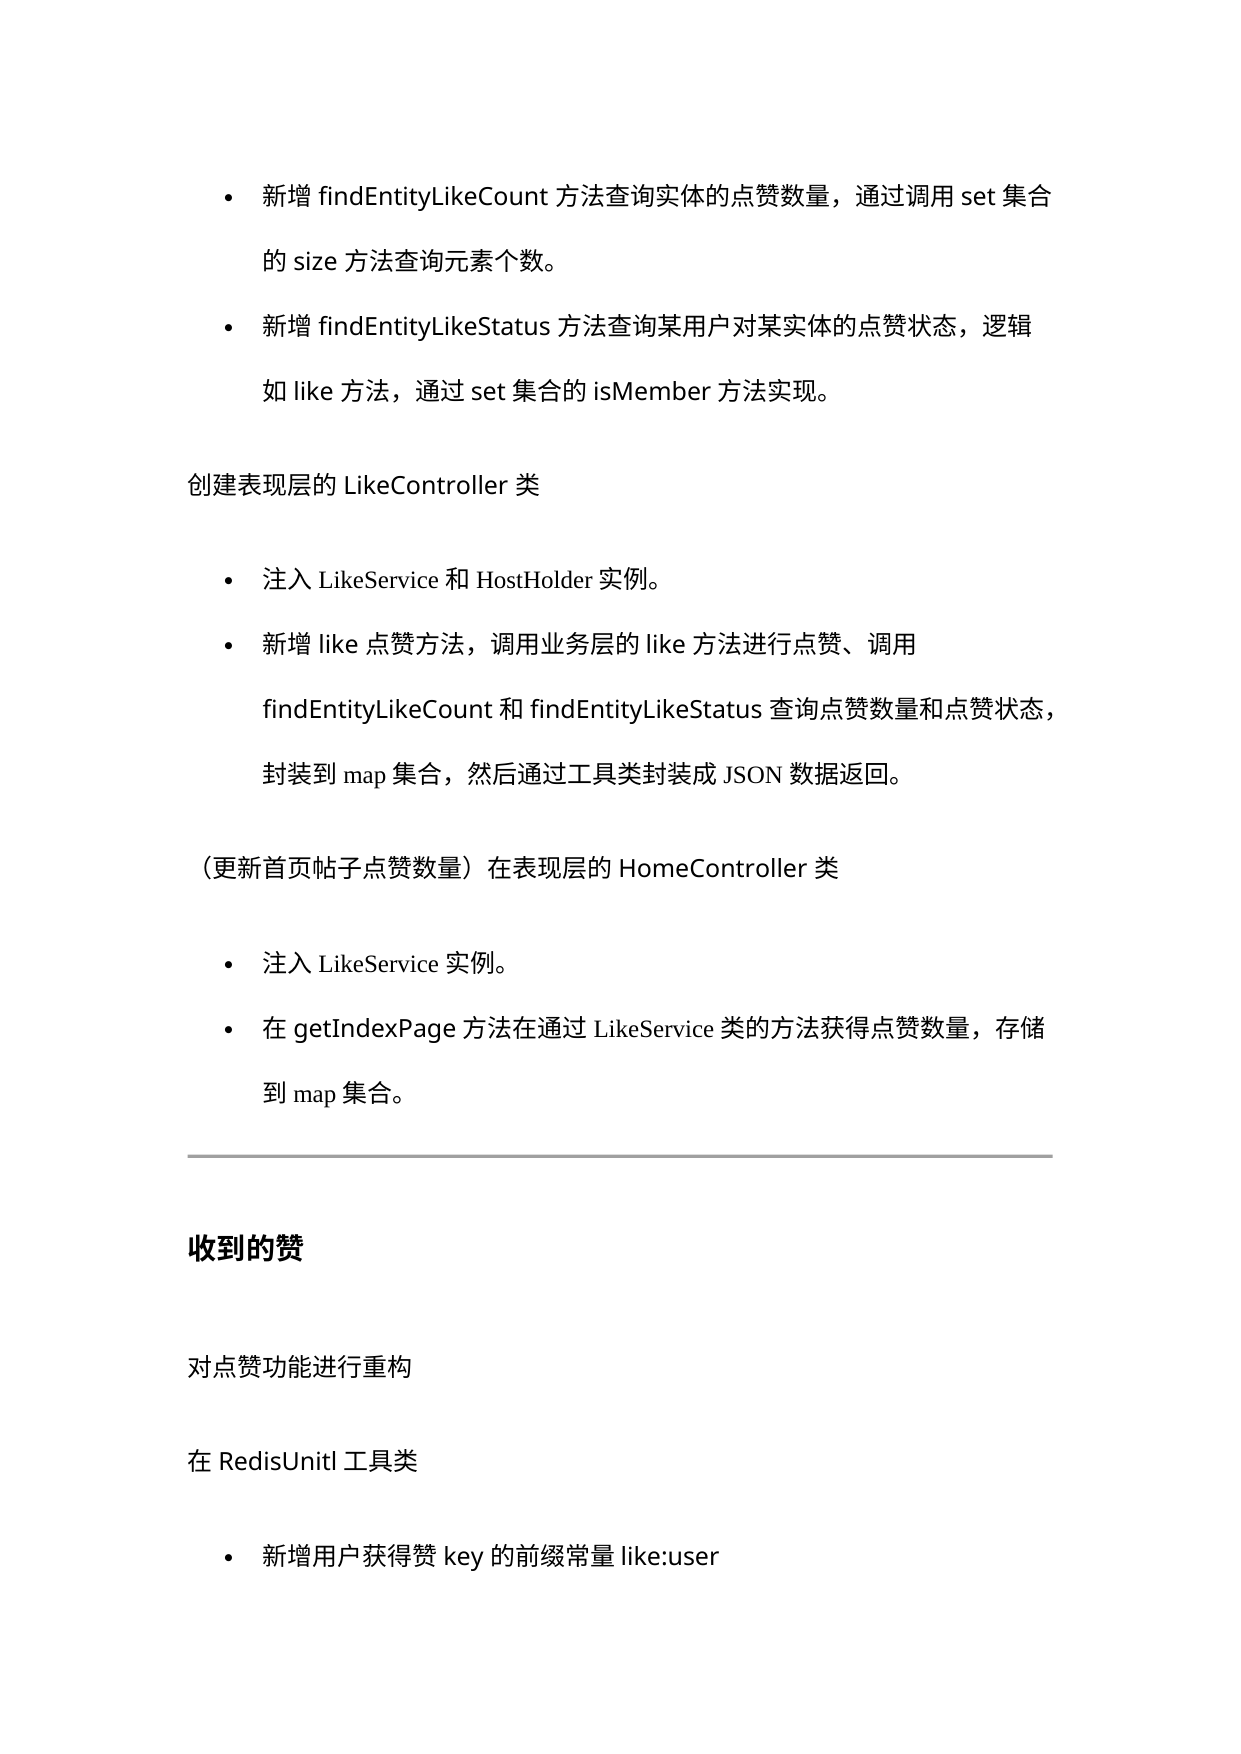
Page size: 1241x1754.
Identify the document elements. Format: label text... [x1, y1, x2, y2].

subtitle 收到的赞 [187, 1244, 1053, 1309]
text 在 RedisUnitl 工具类 [187, 1457, 1053, 1522]
text （更新首页帖子点赞数量）在表现层的 HomeController 类 [187, 864, 1053, 929]
text 创建表现层的 LikeController 类 [187, 480, 1053, 545]
list 注入 LikeService 和 HostHolder 实例。 [225, 574, 1053, 639]
text 对点赞功能进行重构 [187, 1362, 1053, 1427]
list 新增 findEntityLikeCount 方法查询实体的点赞数量，通过调用 set 集合的 size 方法查询元素个数。 [225, 162, 1053, 292]
list 新增 like 点赞方法，调用业务层的 like 方法进行点赞、调用 findEntityLikeCount 和 findEntityLikeStatus 查询点赞数量和点赞状态，封装到 map 集合，然后通过工具类封装成 JSON 数据返回。 [225, 639, 1053, 834]
list 新增 findEntityLikeStatus 方法查询某用户对某实体的点赞状态，逻辑如 like 方法，通过 set 集合的 isMember 方法实现。 [225, 321, 1053, 451]
list 在 getIndexPage 方法在通过 LikeService 类的方法获得点赞数量，存储到 map 集合。 [225, 1023, 1053, 1153]
list 注入 LikeService 实例。 [225, 958, 1053, 1023]
